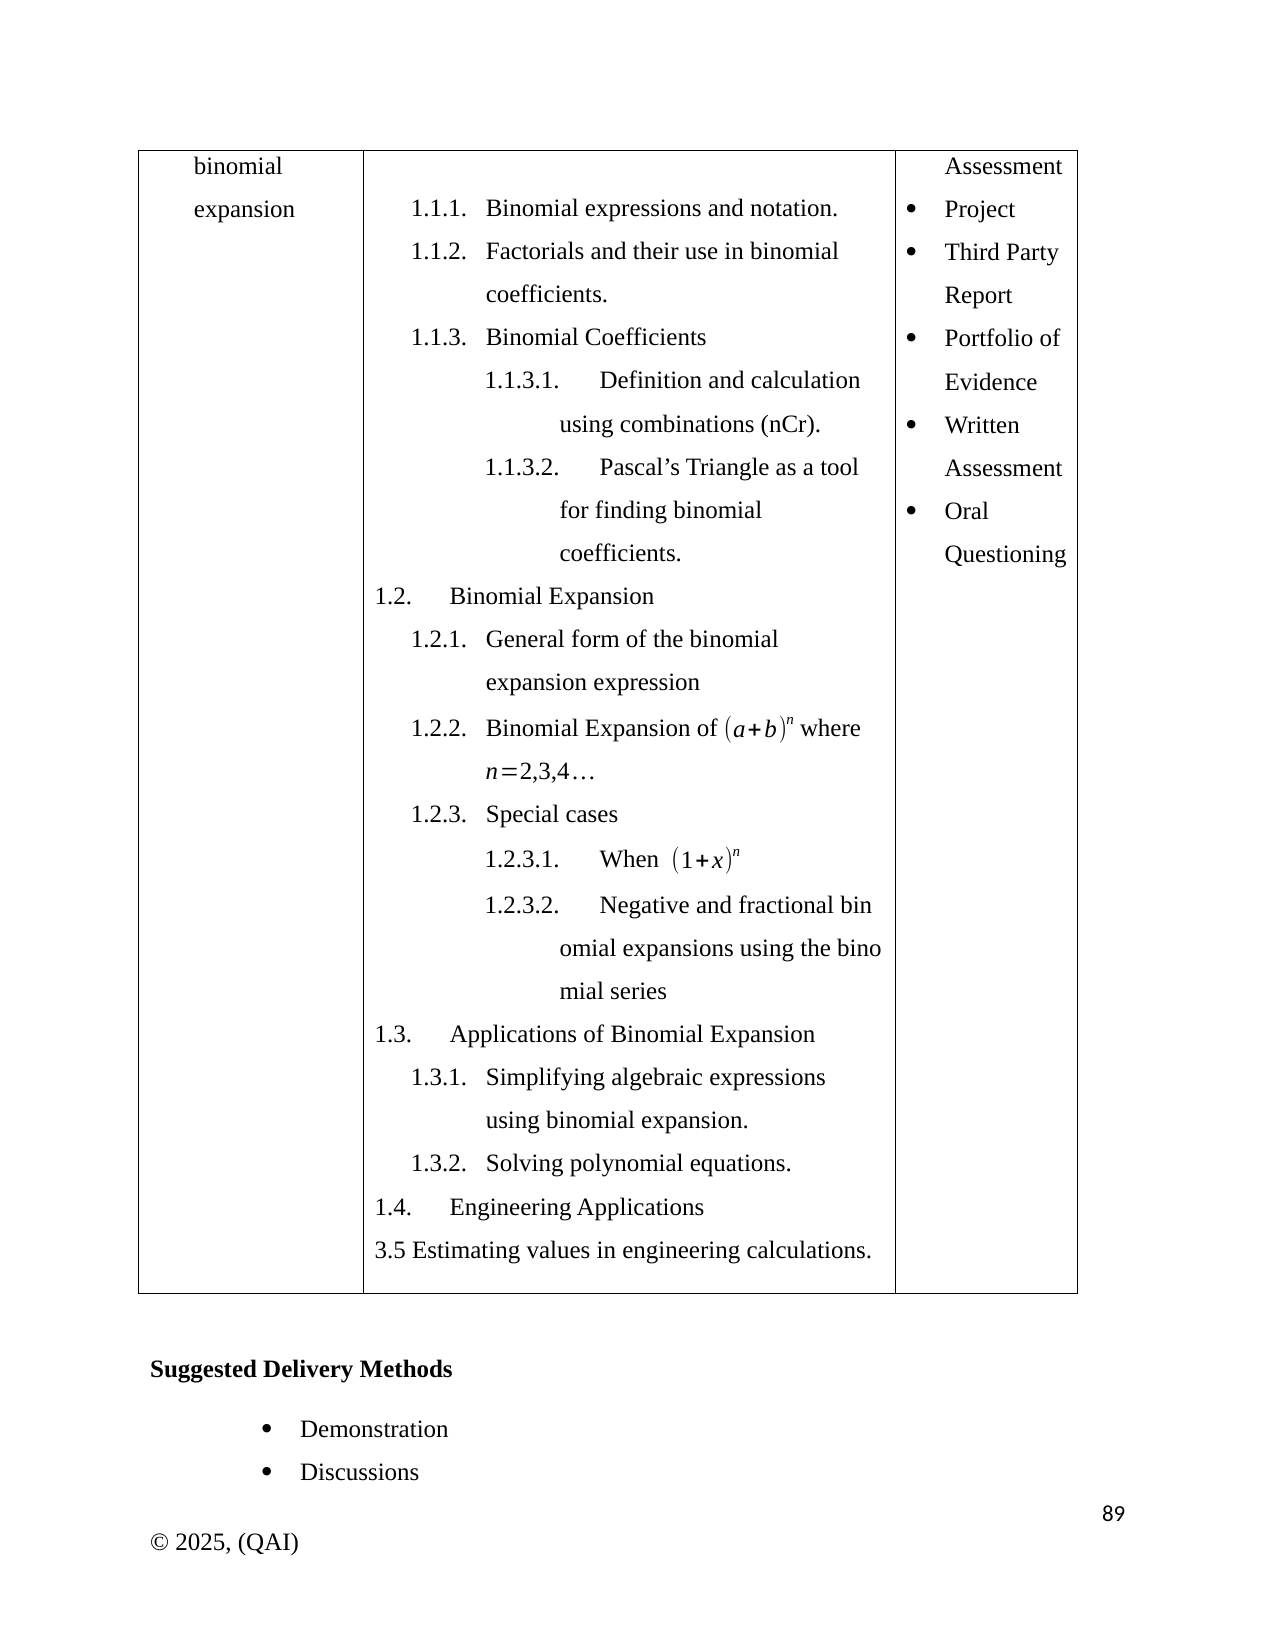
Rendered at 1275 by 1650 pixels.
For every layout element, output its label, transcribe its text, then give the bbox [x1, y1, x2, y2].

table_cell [139, 151, 363, 1293]
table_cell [364, 151, 895, 1293]
list Demonstration [262, 1414, 1125, 1443]
text Suggested Delivery Methods [150, 1354, 1125, 1383]
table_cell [896, 151, 1077, 1293]
list Discussions [262, 1457, 1125, 1486]
